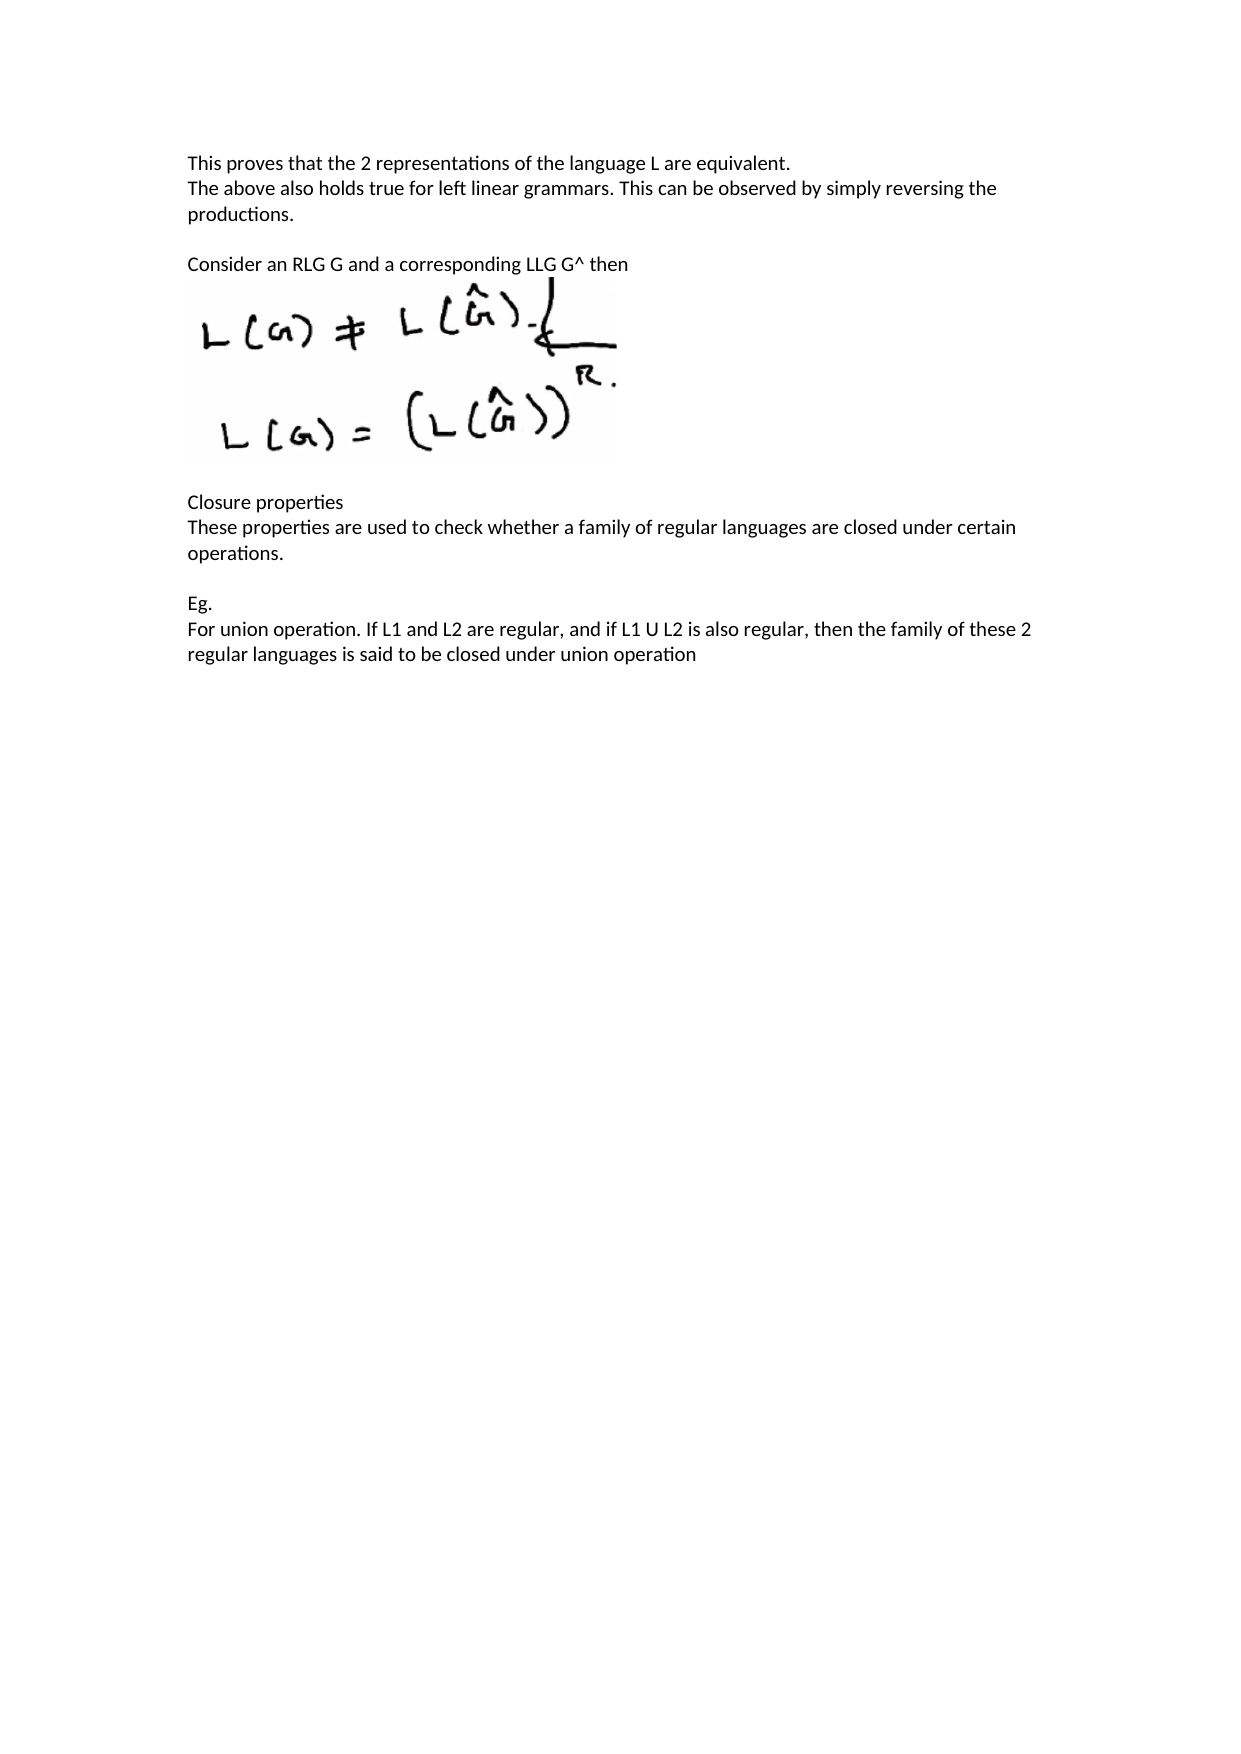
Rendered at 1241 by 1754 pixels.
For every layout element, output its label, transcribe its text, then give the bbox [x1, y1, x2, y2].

list This proves that the 2 representations of the language L are equivalent. [187, 150, 1053, 175]
list These properties are used to check whether a family of regular languages are closed under certain operations. [187, 514, 1053, 565]
list Consider an RLG G and a corresponding LLG G^ then [187, 252, 1053, 277]
list For union operation. If L1 and L2 are regular, and if L1 U L2 is also regular, then the family of these 2 regular languages is said to be closed under union operation [187, 616, 1053, 667]
list The above also holds true for left linear grammars. This can be observed by simply reversing the productions. [187, 175, 1053, 226]
list Eg. [187, 591, 1053, 616]
picture [187, 277, 617, 464]
list Closure properties [187, 489, 1053, 514]
